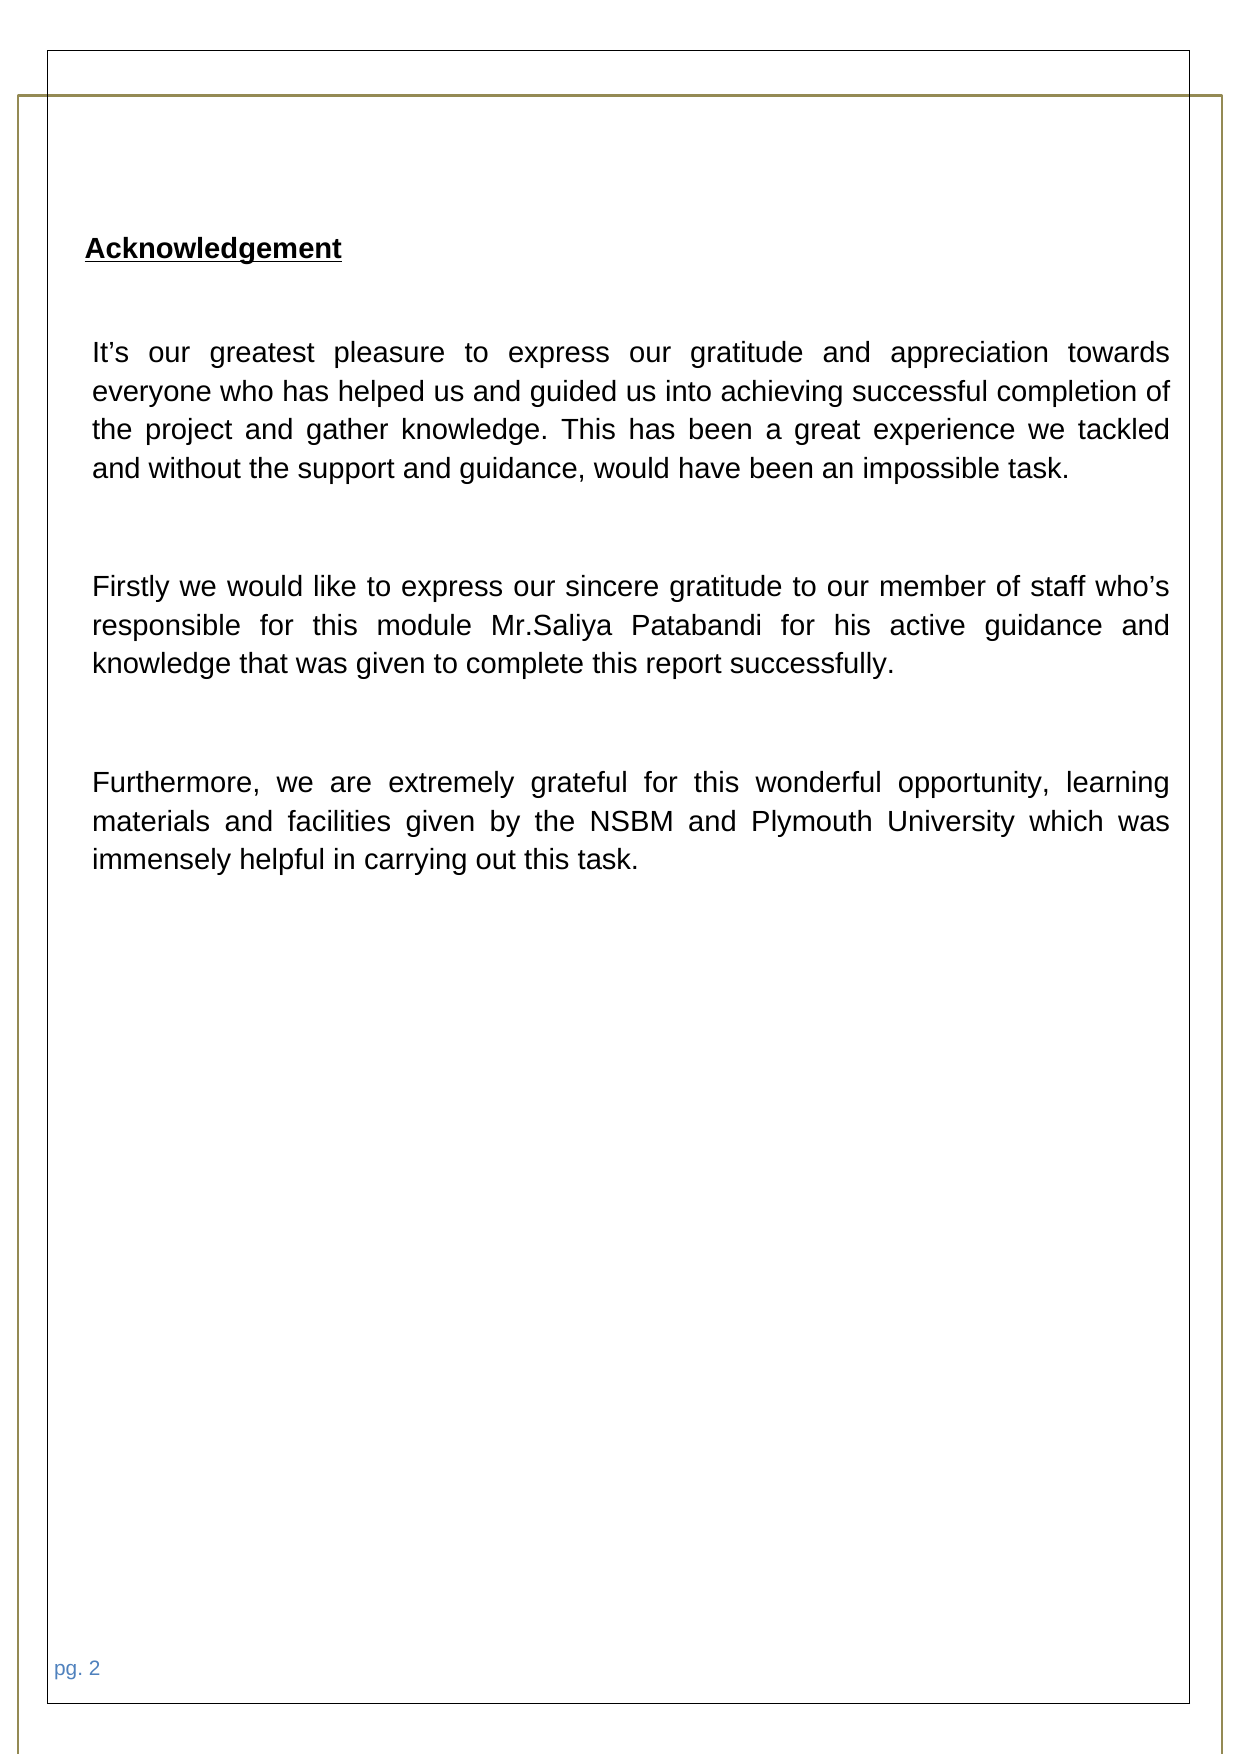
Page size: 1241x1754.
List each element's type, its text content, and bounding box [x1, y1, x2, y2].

text Firstly we would like to express our sincere gratitude to our member of staff who’s responsible for this module Mr.Saliya Patabandi for his active guidance and knowledge that was given to complete this report successfully. [92, 569, 1172, 680]
subtitle Acknowledgement [48, 232, 1172, 265]
text Furthermore, we are extremely grateful for this wonderful opportunity, learning materials and facilities given by the NSBM and Plymouth University which was immensely helpful in carrying out this task. [92, 765, 1172, 876]
text It’s our greatest pleasure to express our gratitude and appreciation towards everyone who has helped us and guided us into achieving successful completion of the project and gather knowledge. This has been a great experience we tackled and without the support and guidance, would have been an impossible task. [92, 335, 1172, 484]
